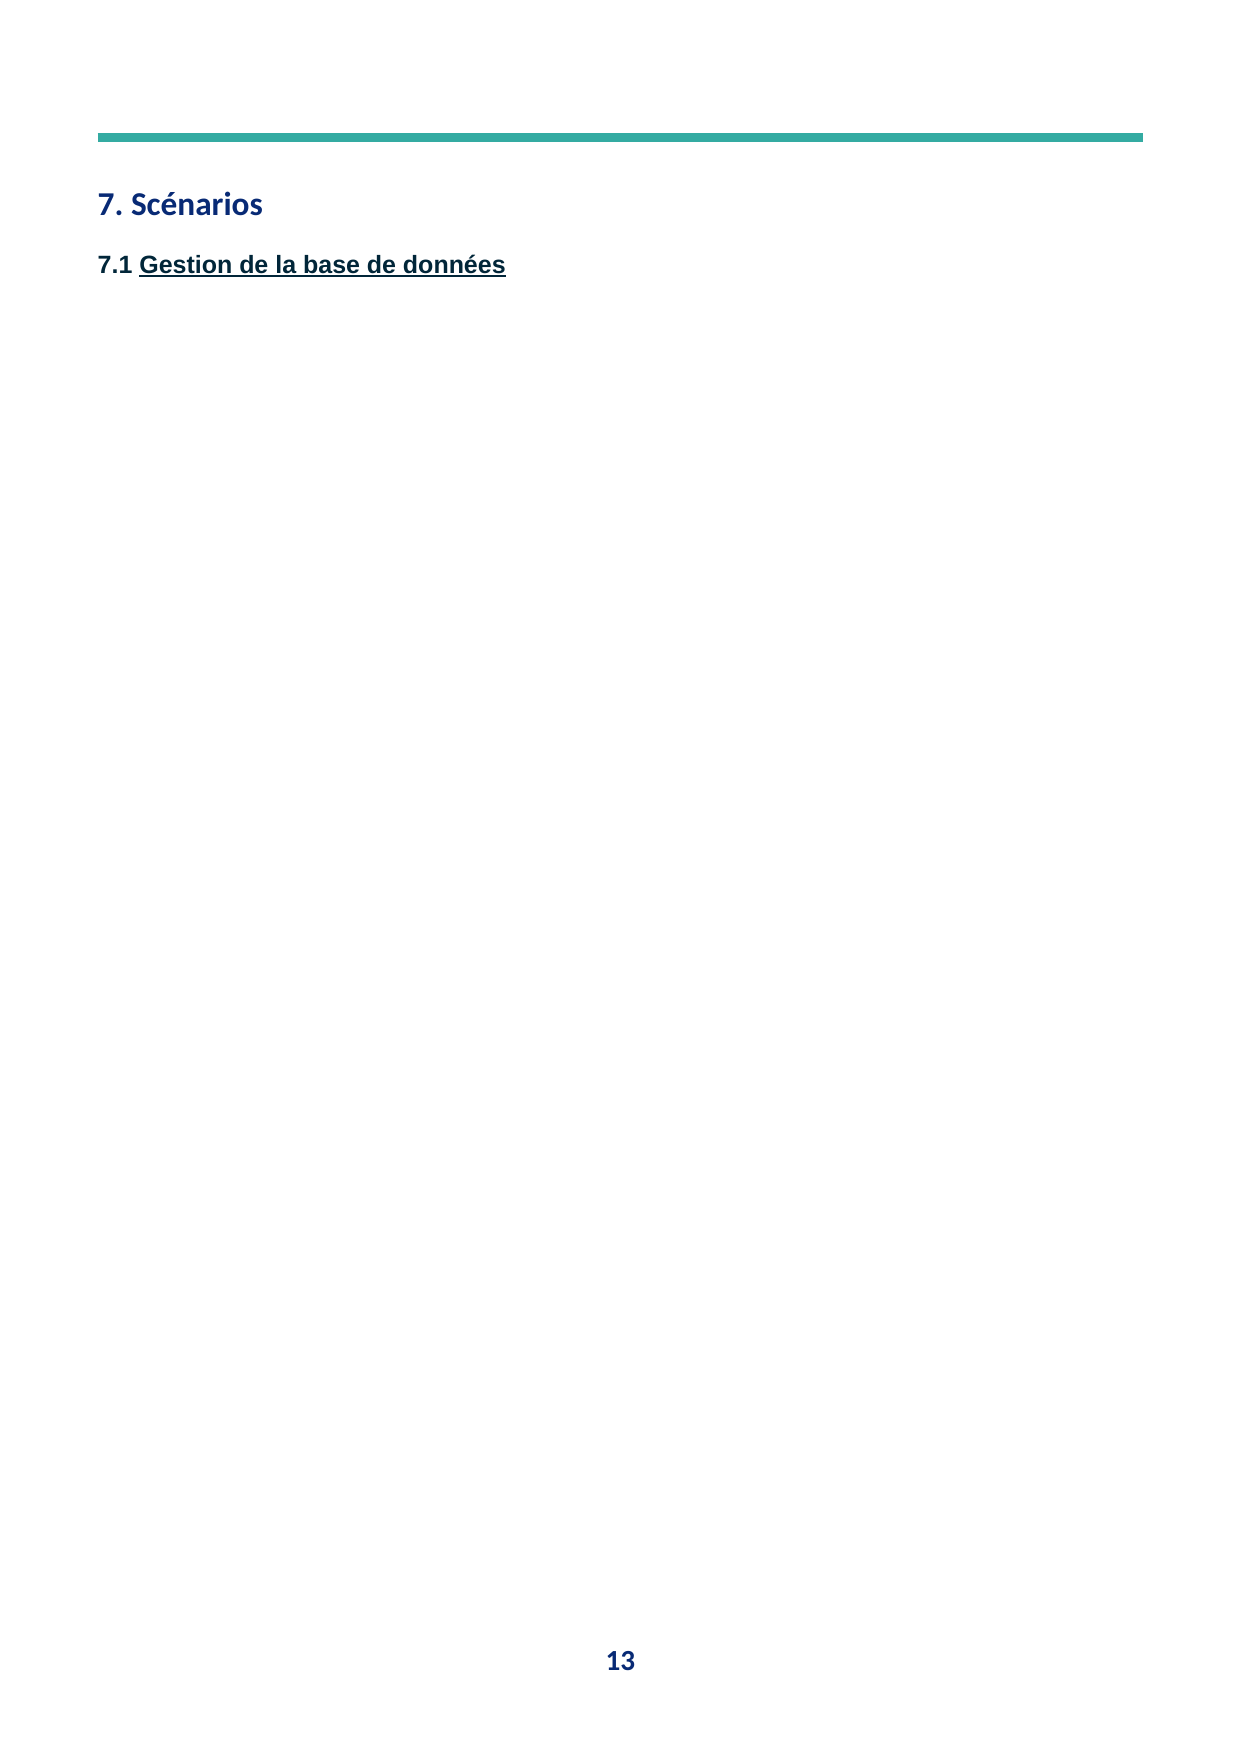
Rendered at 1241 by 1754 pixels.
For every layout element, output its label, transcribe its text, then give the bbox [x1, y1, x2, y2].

subtitle 7.1 Gestion de la base de données [97, 251, 1143, 279]
text 7. Scénarios [97, 183, 1143, 224]
